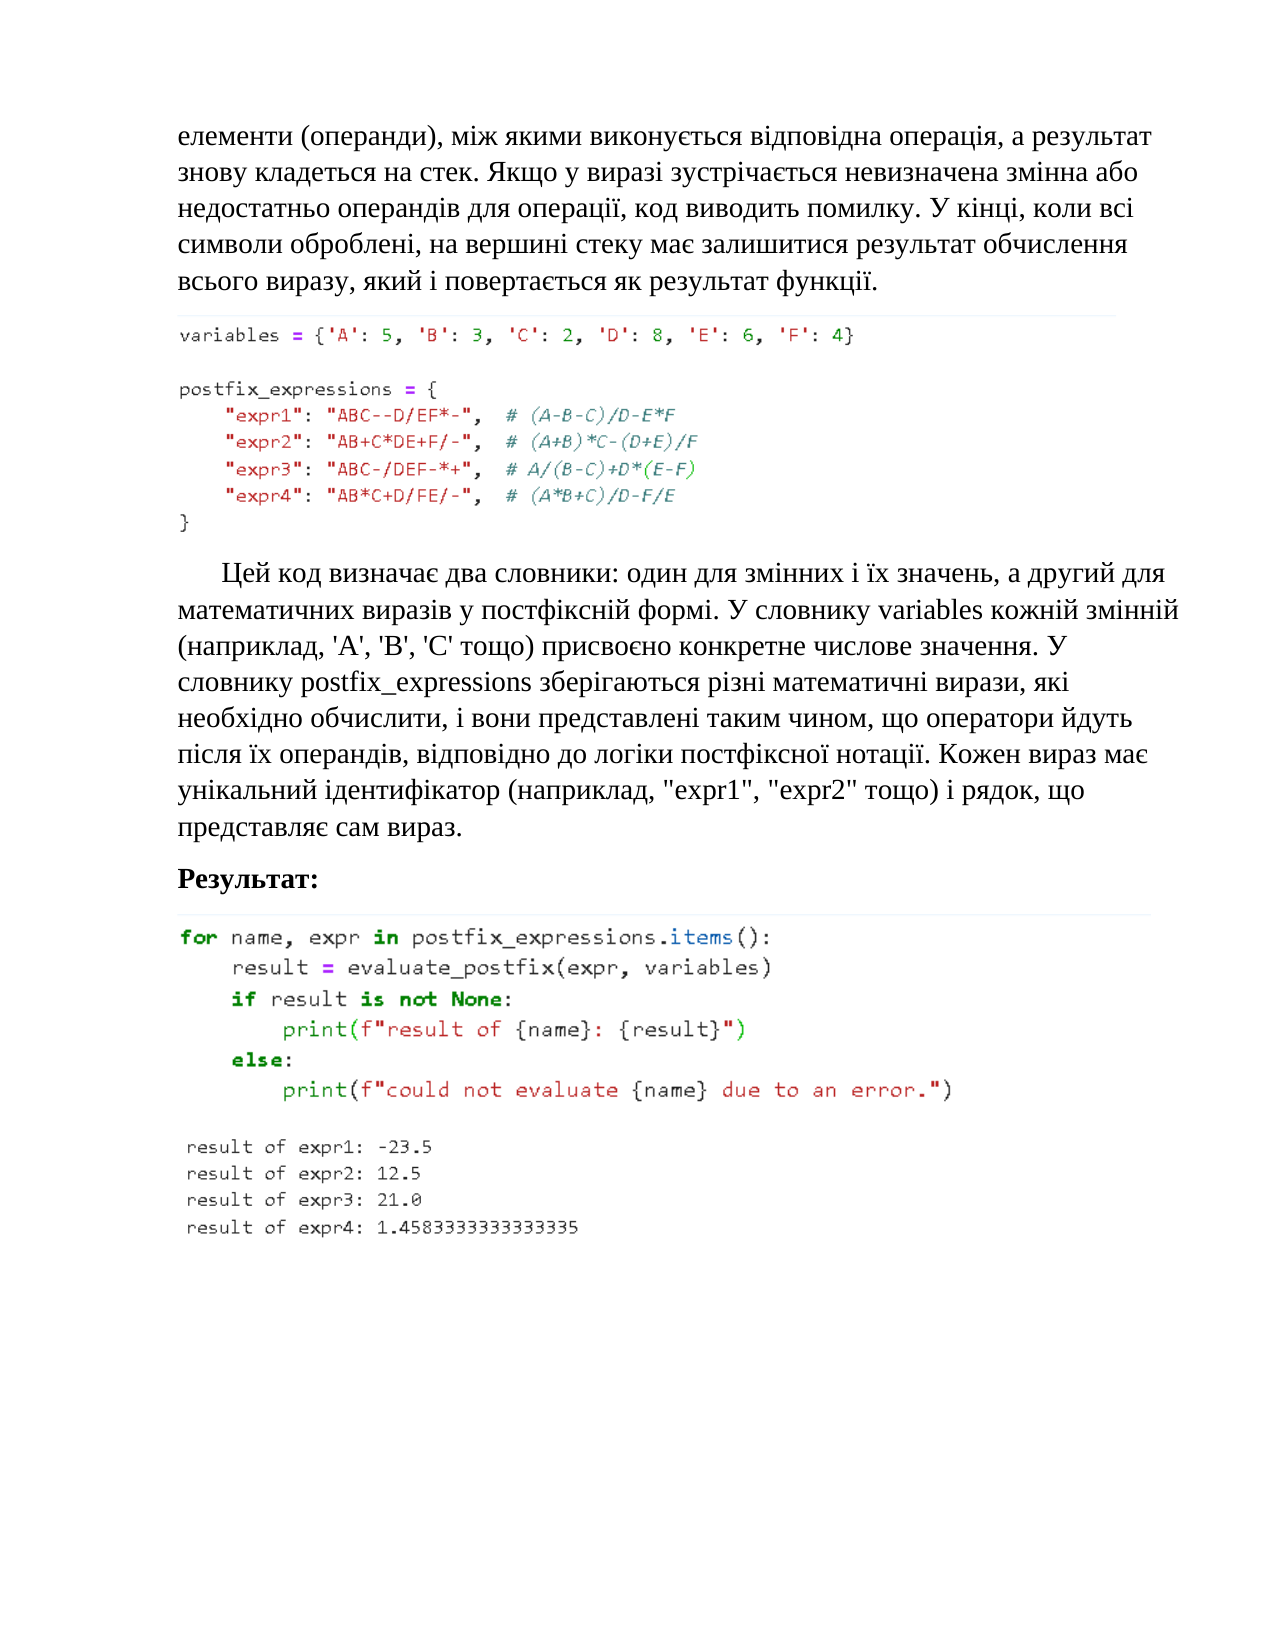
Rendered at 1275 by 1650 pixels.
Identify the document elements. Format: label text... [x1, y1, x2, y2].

picture [177, 315, 1117, 537]
text Результат: [177, 861, 1186, 895]
picture [177, 914, 1151, 1110]
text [177, 118, 1186, 296]
text Цей код визначає два словники: один для змінних і їх значень, а другий для математичних виразів у постфіксній формі. У словнику variables кожній змінній (наприклад, 'A', 'B', 'C' тощо) присвоєно конкретне числове значення. У словнику postfix_expressions зберігаються різні математичні вирази, які необхідно обчислити, і вони представлені таким чином, що оператори йдуть після їх операндів, відповідно до логіки постфіксної нотації. Кожен вираз має унікальний ідентифікатор (наприклад, "expr1", "expr2" тощо) і рядок, що представляє сам вираз. [177, 556, 1186, 842]
picture [177, 1128, 904, 1245]
